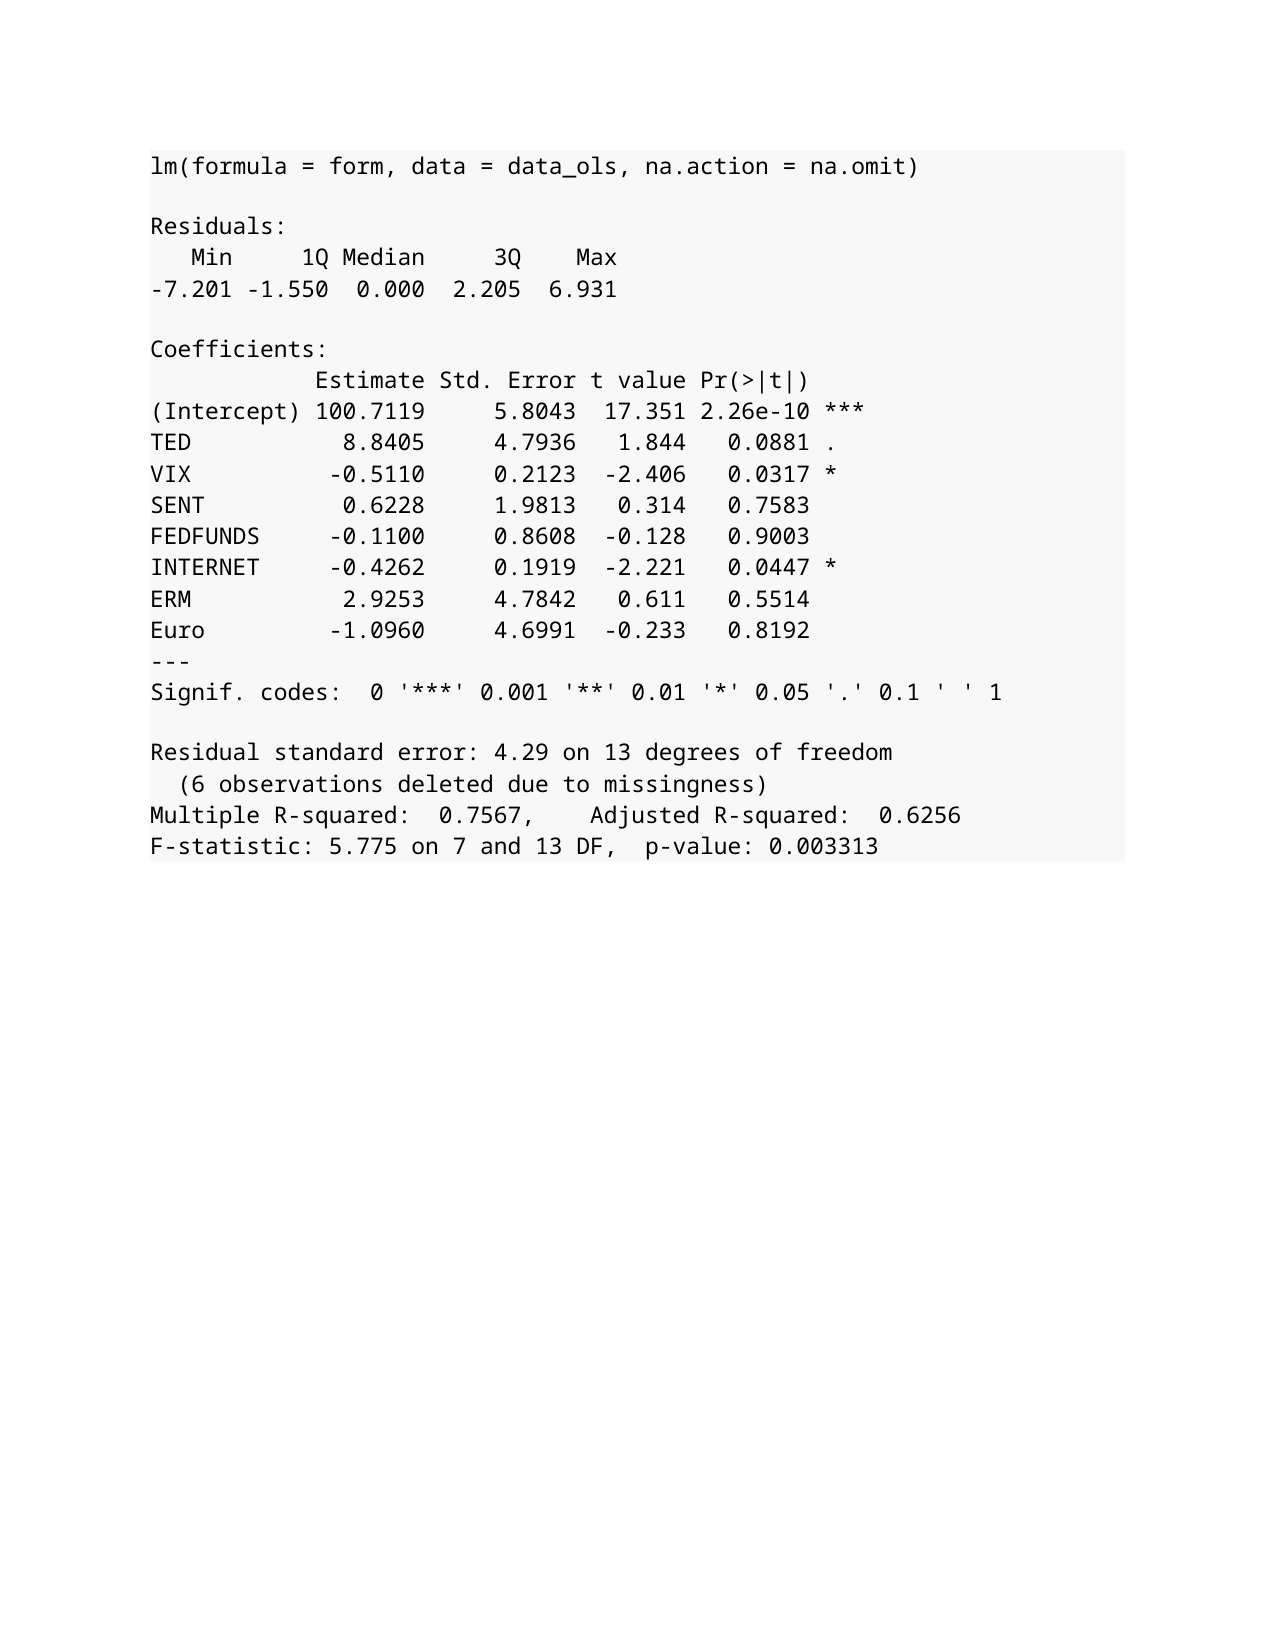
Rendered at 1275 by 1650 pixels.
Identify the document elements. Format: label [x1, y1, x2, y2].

text [150, 150, 1125, 861]
